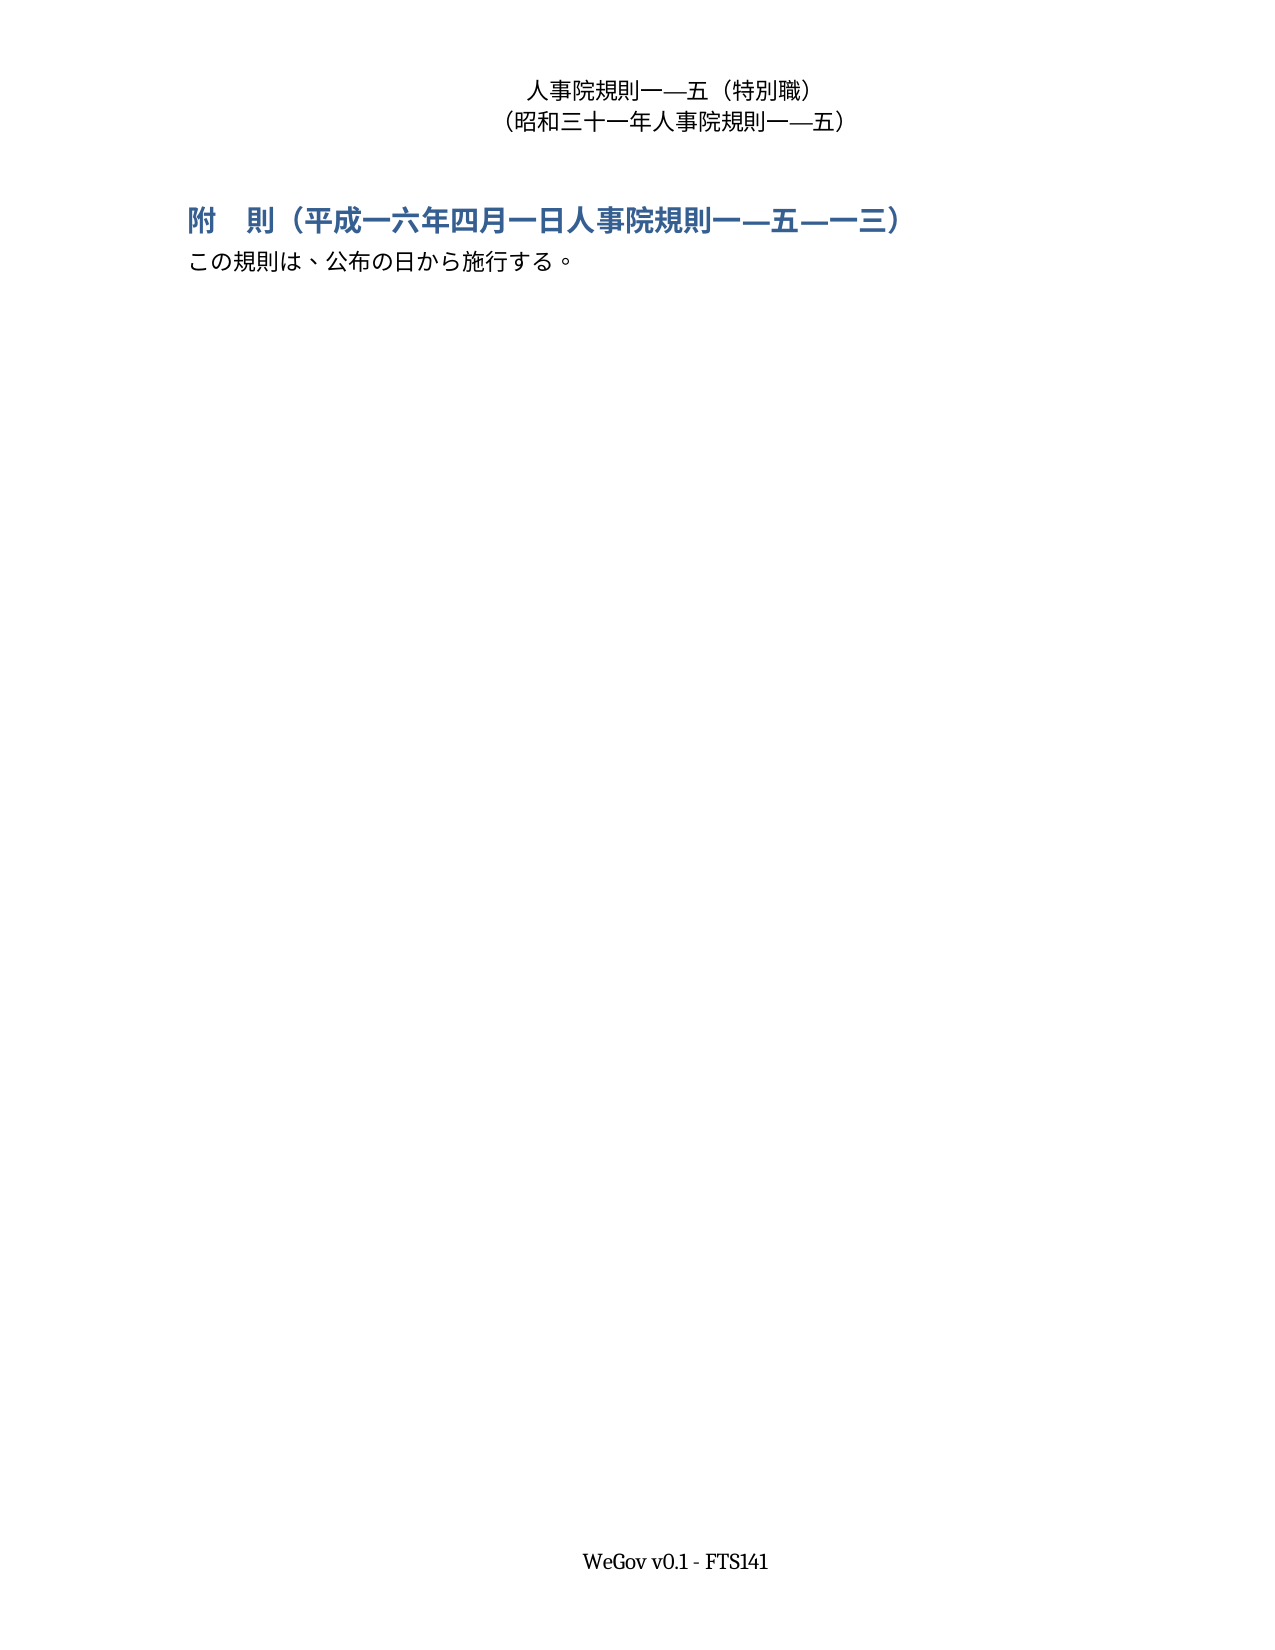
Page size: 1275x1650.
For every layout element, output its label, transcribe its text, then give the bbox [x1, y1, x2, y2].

subtitle 附 則（平成一六年四月一日人事院規則一―五―一三） [187, 200, 1087, 240]
text この規則は、公布の日から施行する。 [187, 246, 1087, 277]
